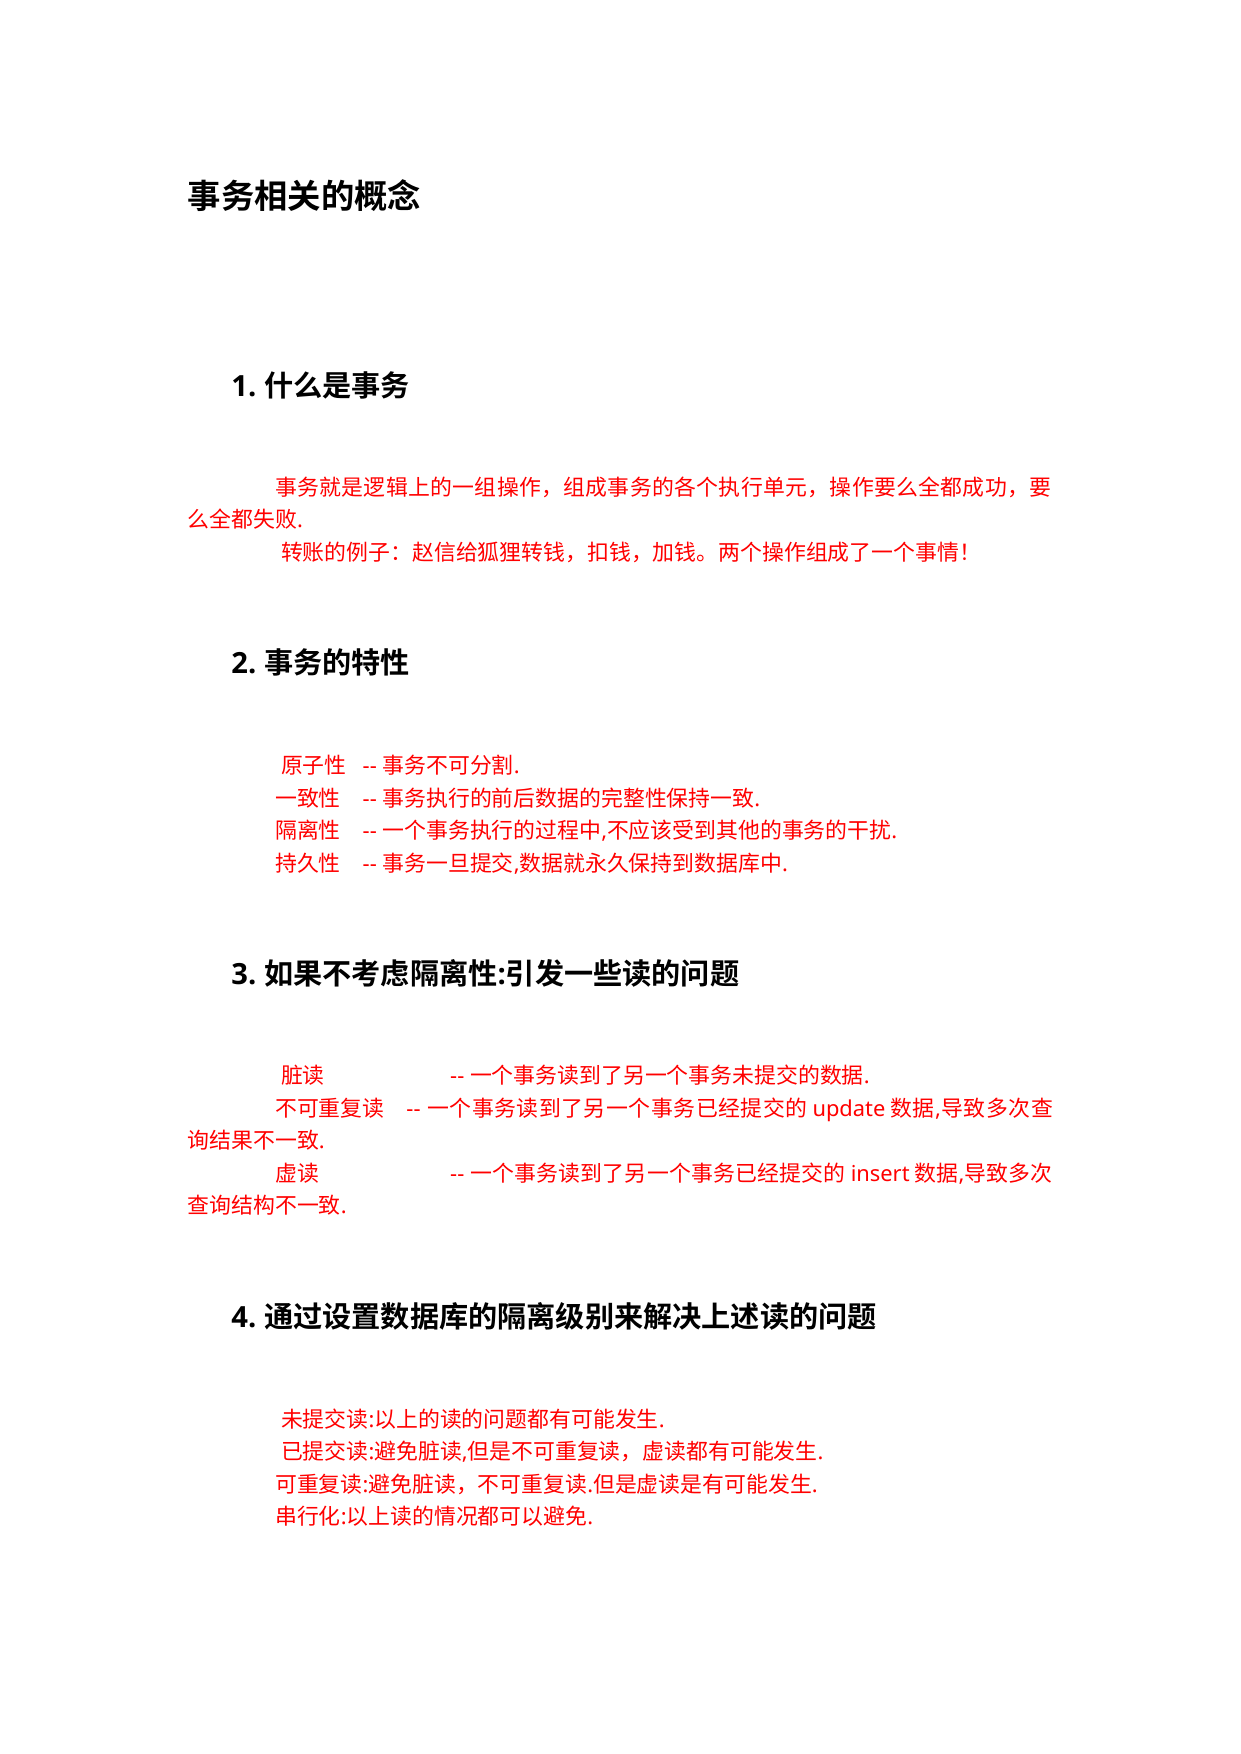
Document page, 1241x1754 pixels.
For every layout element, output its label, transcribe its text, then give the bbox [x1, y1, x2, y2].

text 脏读 -- 一个事务读到了另一个事务未提交的数据. [187, 1058, 1053, 1091]
subtitle 1. 什么是事务 [187, 351, 1053, 416]
text 虚读 -- 一个事务读到了另一个事务已经提交的insert数据,导致多次查询结构不一致. [187, 1156, 1053, 1221]
text 一致性 -- 事务执行的前后数据的完整性保持一致. [187, 780, 1053, 813]
text 转账的例子：赵信给狐狸转钱，扣钱，加钱。两个操作组成了一个事情！ [187, 535, 1053, 567]
text 已提交读:避免脏读,但是不可重复读，虚读都有可能发生. [187, 1434, 1053, 1466]
text 不可重复读 -- 一个事务读到了另一个事务已经提交的update数据,导致多次查询结果不一致. [187, 1091, 1053, 1156]
subtitle 4. 通过设置数据库的隔离级别来解决上述读的问题 [187, 1282, 1053, 1347]
text 持久性 -- 事务一旦提交,数据就永久保持到数据库中. [187, 845, 1053, 878]
subtitle 事务相关的概念 [187, 162, 1053, 227]
text 原子性 -- 事务不可分割. [187, 748, 1053, 780]
subtitle 2. 事务的特性 [187, 629, 1053, 694]
text 可重复读:避免脏读，不可重复读.但是虚读是有可能发生. [187, 1466, 1053, 1499]
text 未提交读:以上的读的问题都有可能发生. [187, 1401, 1053, 1434]
subtitle 3. 如果不考虑隔离性:引发一些读的问题 [187, 939, 1053, 1004]
text 事务就是逻辑上的一组操作，组成事务的各个执行单元，操作要么全都成功，要么全都失败. [187, 470, 1053, 535]
text 隔离性 -- 一个事务执行的过程中,不应该受到其他的事务的干扰. [187, 813, 1053, 845]
text 串行化:以上读的情况都可以避免. [187, 1499, 1053, 1531]
